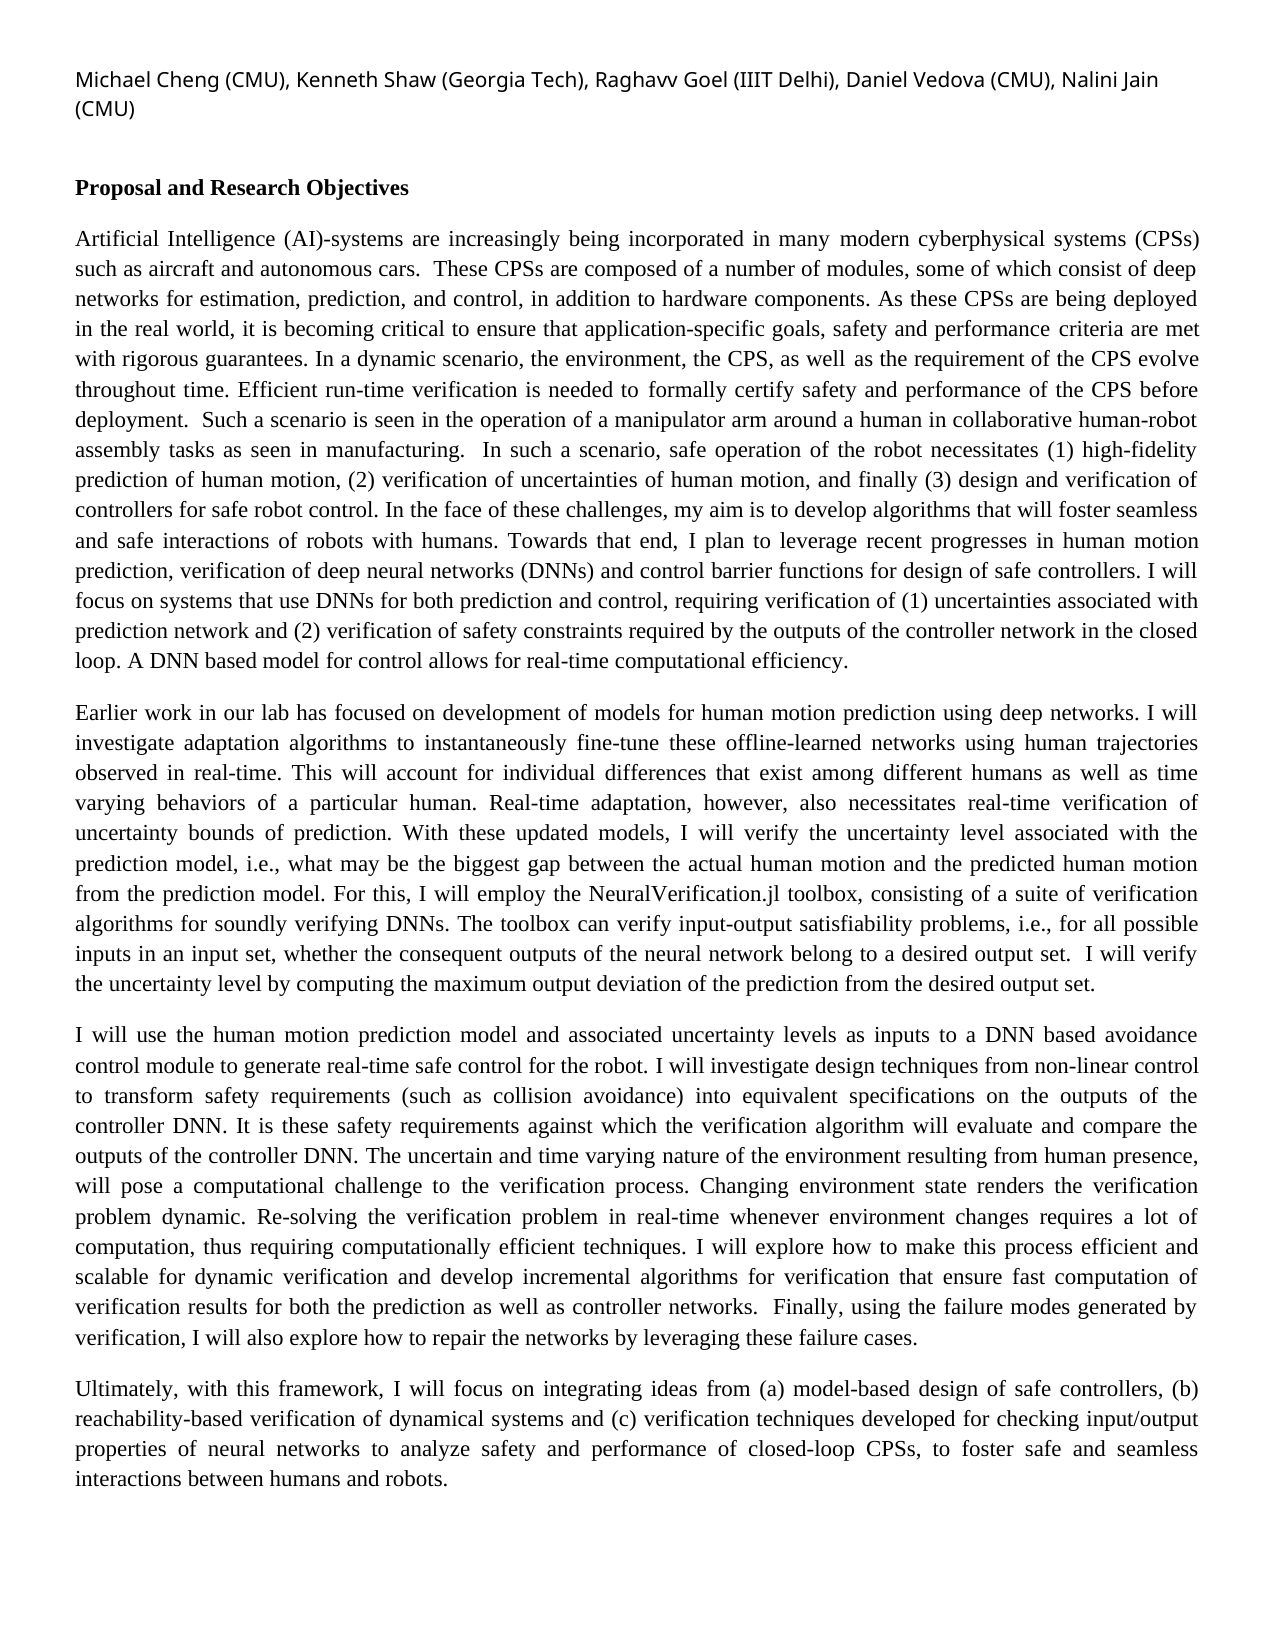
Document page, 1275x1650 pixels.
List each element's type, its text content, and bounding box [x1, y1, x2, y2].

text Michael Cheng (CMU), Kenneth Shaw (Georgia Tech), Raghavv Goel (IIIT Delhi), Daniel Vedova (CMU), Nalini Jain (CMU) [75, 66, 1200, 122]
text Earlier work in our lab has focused on development of models for human motion prediction using deep networks. I will investigate adaptation algorithms to instantaneously fine-tune these offline-learned networks using human trajectories observed in real-time. This will account for individual differences that exist among different humans as well as time varying behaviors of a particular human. Real-time adaptation, however, also necessitates real-time verification of uncertainty bounds of prediction. With these updated models, I will verify the uncertainty level associated with the prediction model, i.e., what may be the biggest gap between the actual human motion and the predicted human motion from the prediction model. For this, I will employ the NeuralVerification.jl toolbox, consisting of a suite of verification algorithms for soundly verifying DNNs. The toolbox can verify input-output satisfiability problems, i.e., for all possible inputs in an input set, whether the consequent outputs of the neural network belong to a desired output set. I will verify the uncertainty level by computing the maximum output deviation of the prediction from the desired output set. [75, 698, 1200, 997]
text Ultimately, with this framework, I will focus on integrating ideas from (a) model-based design of safe controllers, (b) reachability-based verification of dynamical systems and (c) verification techniques developed for checking input/output properties of neural networks to analyze safety and performance of closed-loop CPSs, to foster safe and seamless interactions between humans and robots. [75, 1374, 1200, 1492]
text Artificial Intelligence (AI)-systems are increasingly being incorporated in many modern cyberphysical systems (CPSs) such as aircraft and autonomous cars. These CPSs are composed of a number of modules, some of which consist of deep networks for estimation, prediction, and control, in addition to hardware components. As these CPSs are being deployed in the real world, it is becoming critical to ensure that application-specific goals, safety and performance criteria are met with rigorous guarantees. In a dynamic scenario, the environment, the CPS, as well as the requirement of the CPS evolve throughout time. Efficient run-time verification is needed to formally certify safety and performance of the CPS before deployment. Such a scenario is seen in the operation of a manipulator arm around a human in collaborative human-robot assembly tasks as seen in manufacturing. In such a scenario, safe operation of the robot necessitates (1) high-fidelity prediction of human motion, (2) verification of uncertainties of human motion, and finally (3) design and verification of controllers for safe robot control. In the face of these challenges, my aim is to develop algorithms that will foster seamless and safe interactions of robots with humans. Towards that end, I plan to leverage recent progresses in human motion prediction, verification of deep neural networks (DNNs) and control barrier functions for design of safe controllers. I will focus on systems that use DNNs for both prediction and control, requiring verification of (1) uncertainties associated with prediction network and (2) verification of safety constraints required by the outputs of the controller network in the closed loop. A DNN based model for control allows for real-time computational efficiency. [75, 224, 1200, 674]
text I will use the human motion prediction model and associated uncertainty levels as inputs to a DNN based avoidance control module to generate real-time safe control for the robot. I will investigate design techniques from non-linear control to transform safety requirements (such as collision avoidance) into equivalent specifications on the outputs of the controller DNN. It is these safety requirements against which the verification algorithm will evaluate and compare the outputs of the controller DNN. The uncertain and time varying nature of the environment resulting from human presence, will pose a computational challenge to the verification process. Changing environment state renders the verification problem dynamic. Re-solving the verification problem in real-time whenever environment changes requires a lot of computation, thus requiring computationally efficient techniques. I will explore how to make this process efficient and scalable for dynamic verification and develop incremental algorithms for verification that ensure fast computation of verification results for both the prediction as well as controller networks. Finally, using the failure modes generated by verification, I will also explore how to repair the networks by leveraging these failure cases. [75, 1021, 1200, 1350]
text Proposal and Research Objectives [75, 173, 1200, 200]
